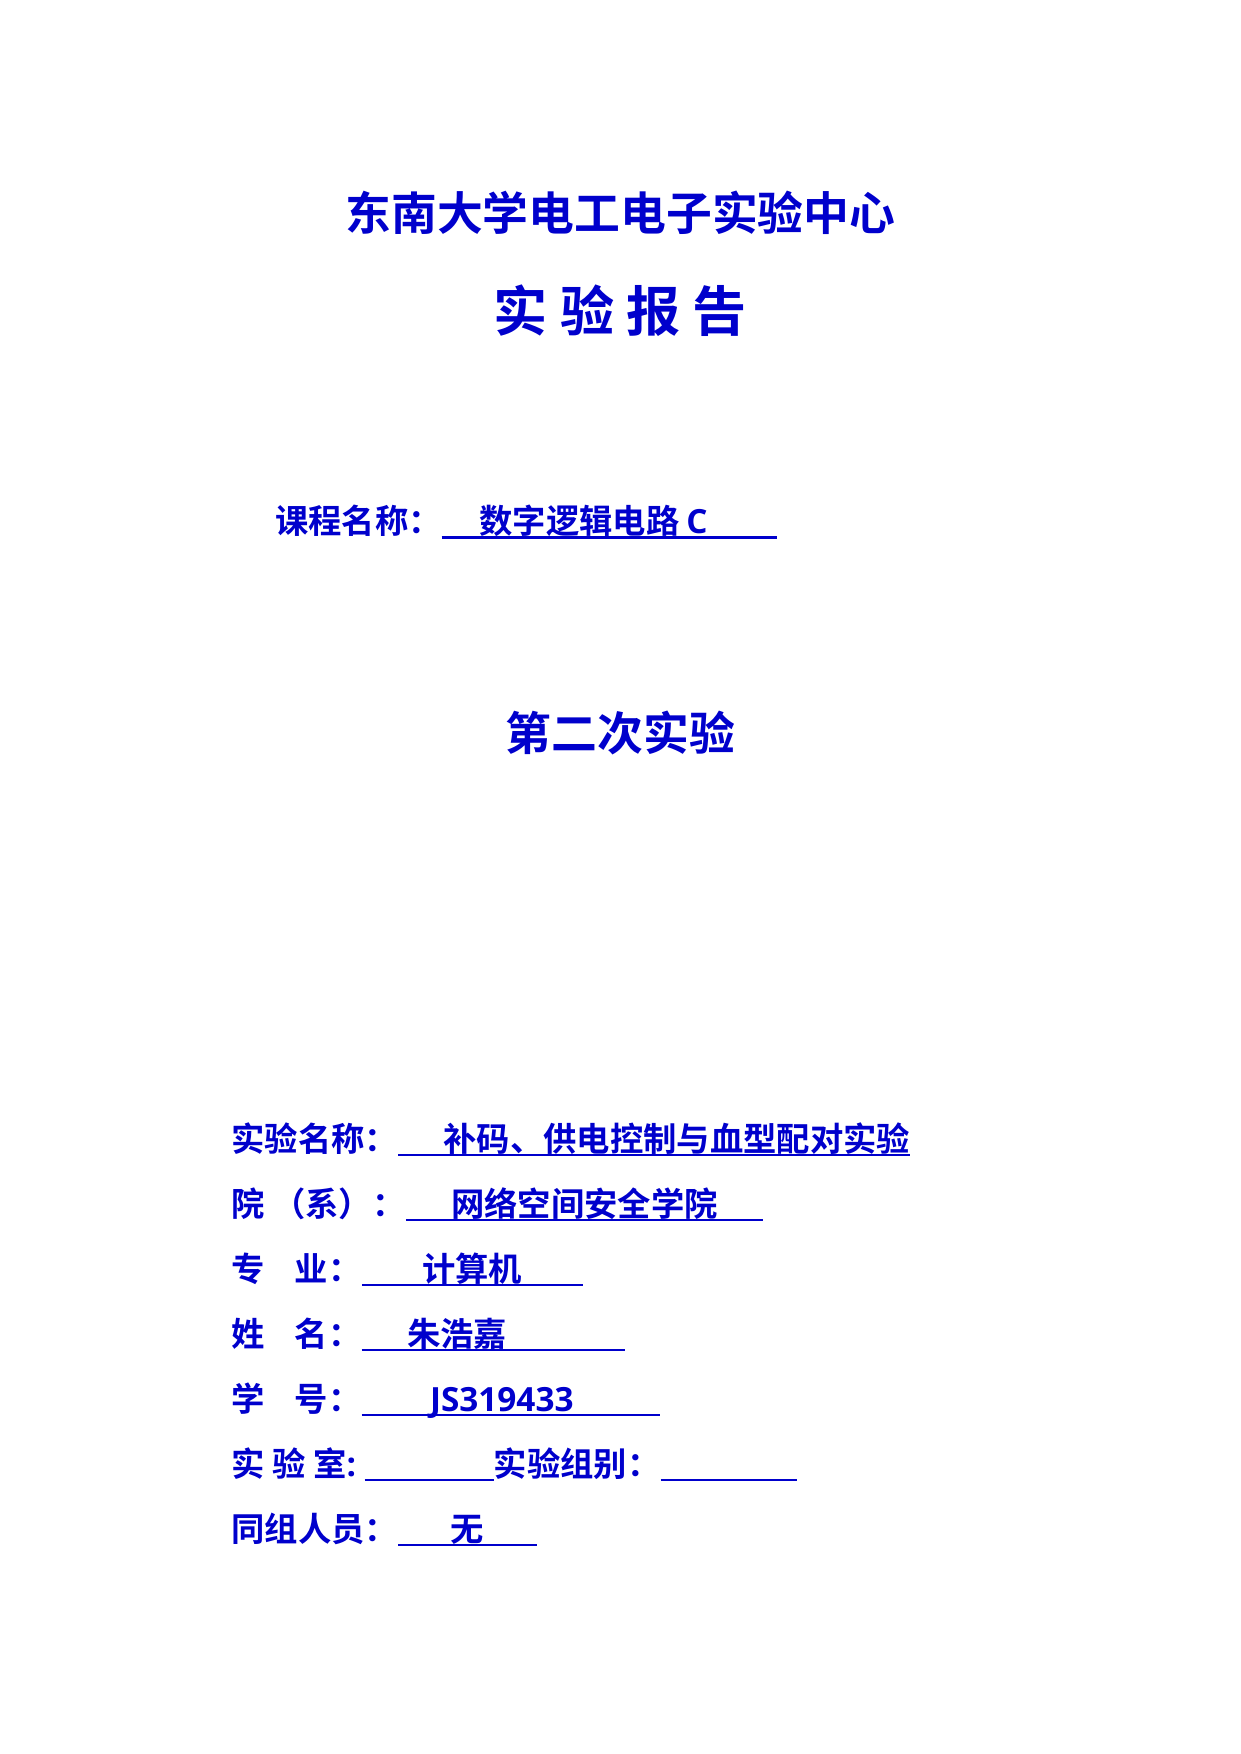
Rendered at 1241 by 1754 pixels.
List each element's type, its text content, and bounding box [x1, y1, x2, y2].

text 课程名称： 数字逻辑电路C [275, 487, 1053, 552]
text 实 验 室: 实验组别： [187, 1429, 1053, 1494]
text 同组人员： 无 [187, 1494, 1053, 1559]
text 院 （系）： 网络空间安全学院 [187, 1169, 1053, 1234]
text 第二次实验 [187, 682, 1053, 779]
text 专 业： 计算机 [187, 1234, 1053, 1299]
text 实验名称： 补码、供电控制与血型配对实验 [231, 1104, 1053, 1169]
text 学 号： JS319433 [187, 1364, 1053, 1429]
text 姓 名： 朱浩嘉 [187, 1299, 1053, 1364]
text 东南大学电工电子实验中心 [187, 162, 1053, 259]
text 实 验 报 告 [187, 259, 1053, 357]
